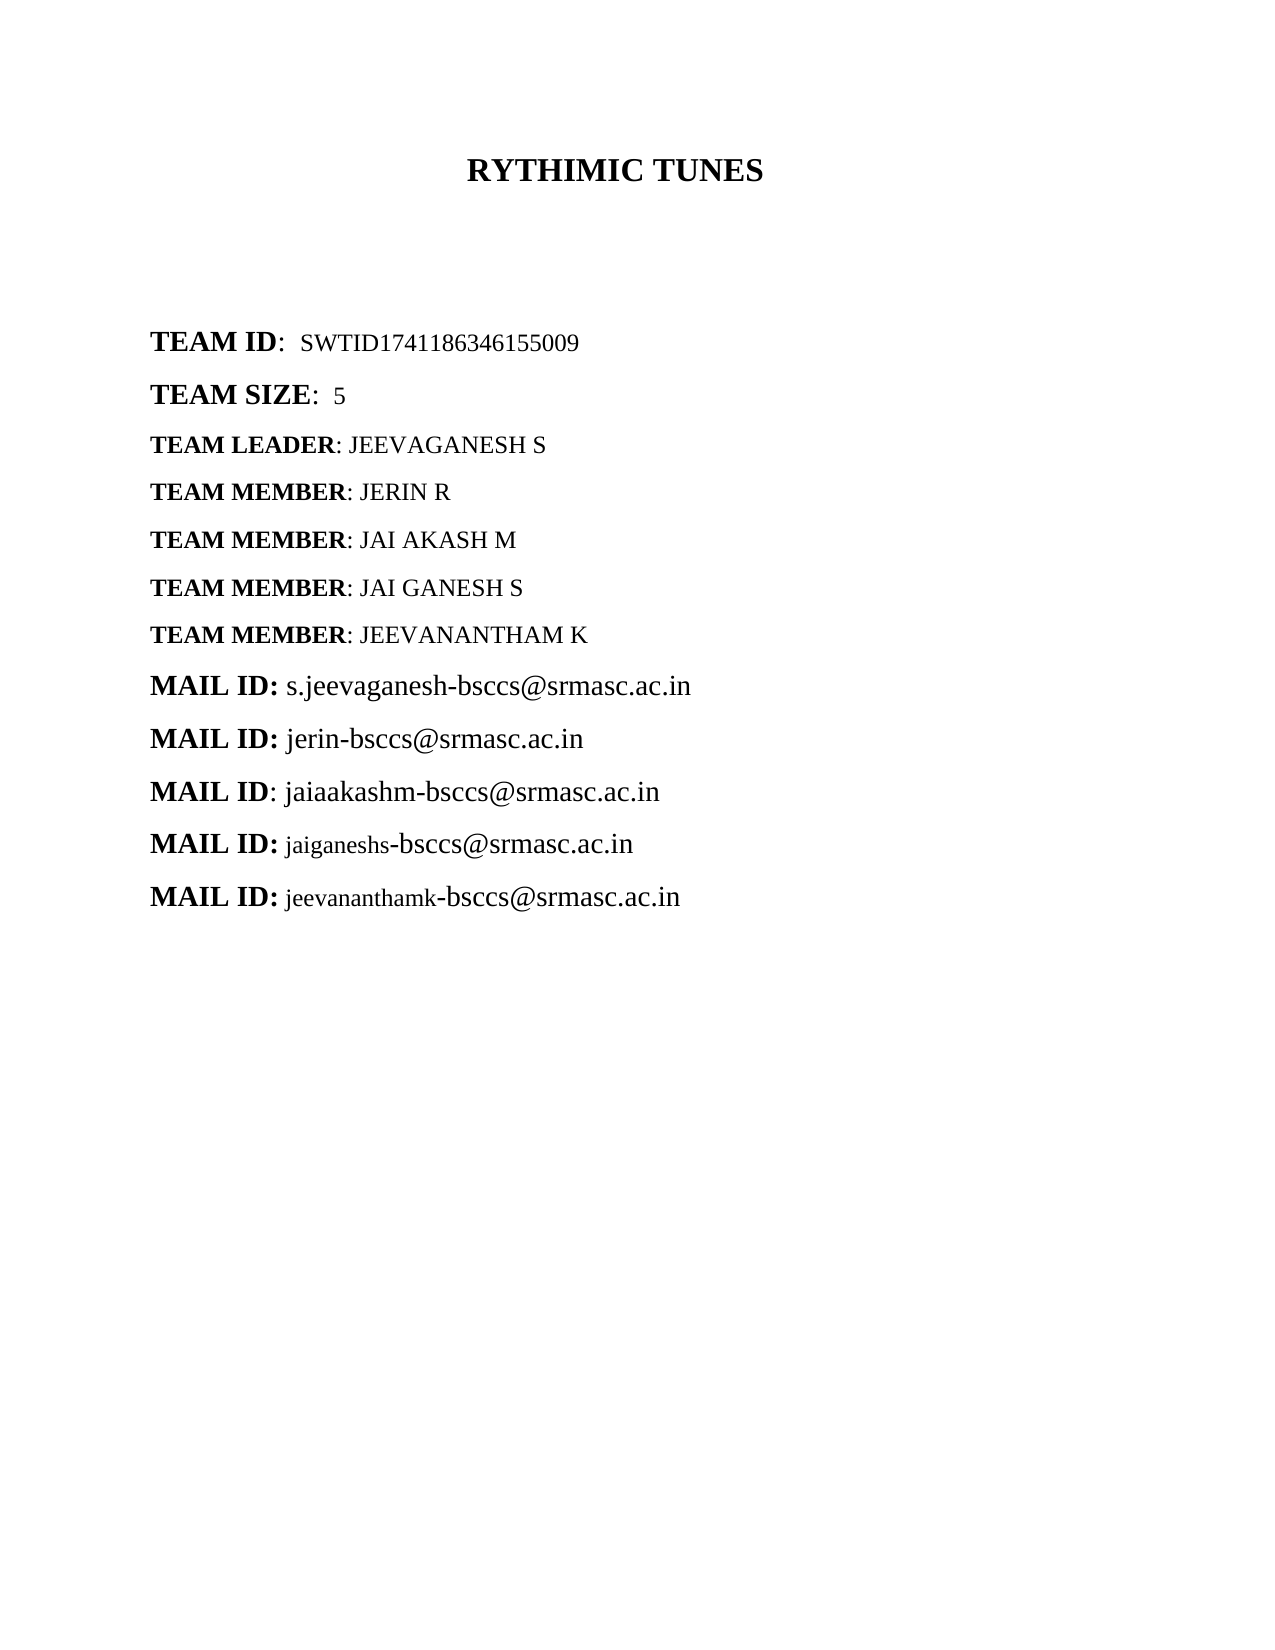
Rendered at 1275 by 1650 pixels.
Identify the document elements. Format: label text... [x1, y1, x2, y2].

text TEAM MEMBER: JEEVANANTHAM K [150, 621, 1125, 649]
text TEAM LEADER: JEEVAGANESH S [150, 430, 1125, 458]
text MAIL ID: jaiganeshs-bsccs@srmasc.ac.in [150, 827, 1125, 860]
text RYTHIMIC TUNES [150, 150, 1125, 188]
text TEAM MEMBER: JAI GANESH S [150, 573, 1125, 602]
text TEAM MEMBER: JERIN R [150, 477, 1125, 506]
text TEAM MEMBER: JAI AKASH M [150, 525, 1125, 554]
text MAIL ID: jaiaakashm-bsccs@srmasc.ac.in [150, 774, 1125, 807]
text TEAM SIZE: 5 [150, 377, 1125, 410]
text MAIL ID: jerin-bsccs@srmasc.ac.in [150, 721, 1125, 754]
text MAIL ID: s.jeevaganesh-bsccs@srmasc.ac.in [150, 668, 1125, 702]
text MAIL ID: jeevananthamk-bsccs@srmasc.ac.in [150, 879, 1125, 913]
text TEAM ID: SWTID1741186346155009 [150, 324, 1125, 358]
